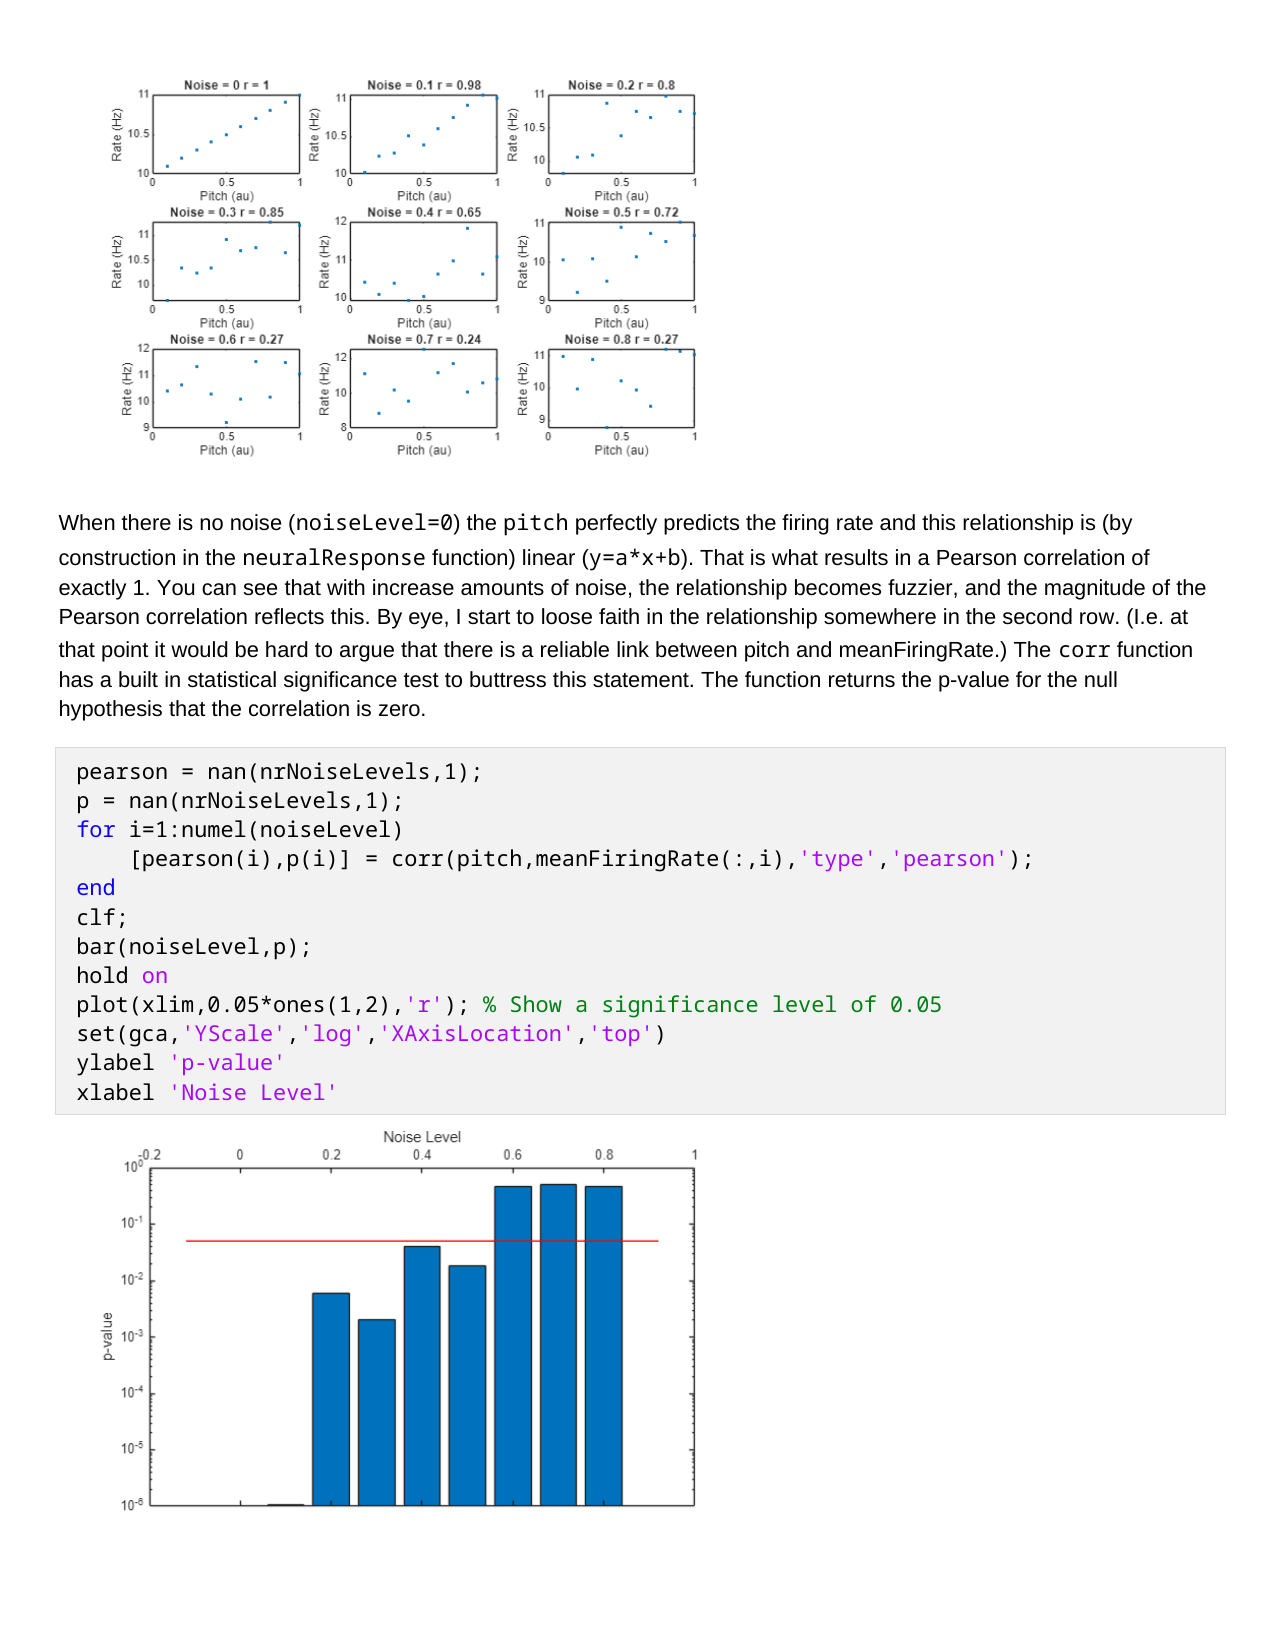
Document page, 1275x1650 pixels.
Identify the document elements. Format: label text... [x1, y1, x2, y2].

text clf; [56, 893, 1225, 922]
text xlabel 'Noise Level' [56, 1068, 1225, 1114]
text ylabel 'p-value' [56, 1039, 1225, 1068]
picture [58, 58, 762, 482]
text When there is no noise (noiseLevel=0) the pitch perfectly predicts the firing rate and this relationship is (by construction in the neuralResponse function) linear (y=a*x+b). That is what results in a Pearson correlation of exactly 1. You can see that with increase amounts of noise, the relationship becomes fuzzier, and the magnitude of the Pearson correlation reflects this. By eye, I start to loose faith in the relationship somewhere in the second row. (I.e. at that point it would be hard to argue that there is a reliable link between pitch and meanFiringRate.) The corr function has a built in statistical significance test to buttress this statement. The function returns the p-value for the null hypothesis that the correlation is zero. [58, 507, 1217, 721]
picture [58, 1129, 762, 1553]
text plot(xlim,0.05*ones(1,2),'r'); % Show a significance level of 0.05 [56, 980, 1225, 1009]
text bar(noiseLevel,p); [56, 922, 1225, 951]
text for i=1:numel(noiseLevel) [56, 805, 1225, 834]
text p = nan(nrNoiseLevels,1); [56, 776, 1225, 805]
text set(gca,'YScale','log','XAxisLocation','top') [56, 1009, 1225, 1039]
text [pearson(i),p(i)] = corr(pitch,meanFiringRate(:,i),'type','pearson'); [56, 834, 1225, 864]
text pearson = nan(nrNoiseLevels,1); [56, 748, 1225, 776]
text hold on [56, 951, 1225, 980]
text end [56, 864, 1225, 893]
